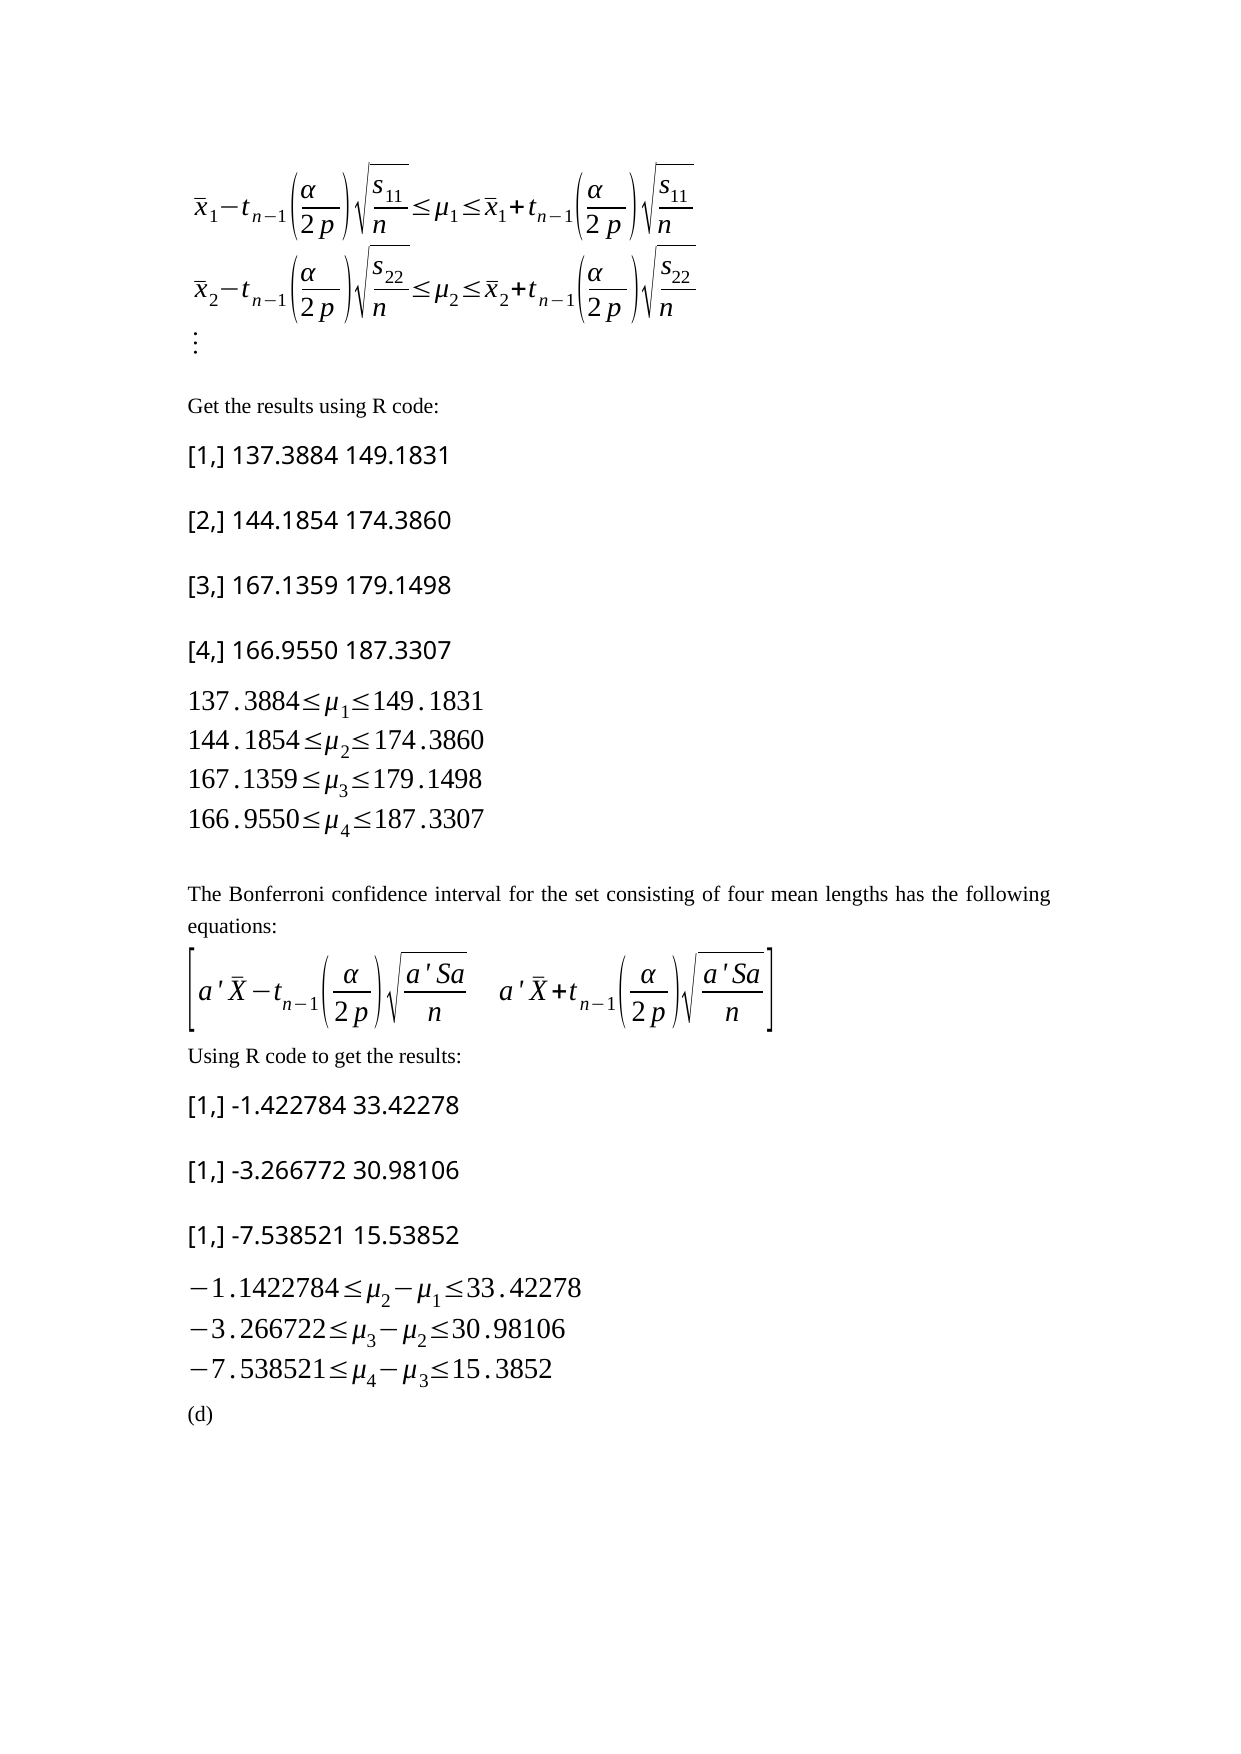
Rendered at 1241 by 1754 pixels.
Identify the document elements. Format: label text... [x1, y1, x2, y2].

text [1,] -7.538521 15.53852 [187, 1202, 1053, 1267]
text [1,] 137.3884 149.1831 [187, 422, 1053, 487]
text [2,] 144.1854 174.3860 [187, 487, 1053, 552]
text [1,] -3.266772 30.98106 [187, 1137, 1053, 1202]
text [1,] -1.422784 33.42278 [187, 1072, 1053, 1137]
text Using R code to get the results: [187, 1039, 1053, 1072]
text The Bonferroni confidence interval for the set consisting of four mean lengths has the following equations: [187, 877, 1053, 942]
text Get the results using R code: [187, 389, 1053, 422]
text (d) [187, 1397, 1053, 1429]
text [4,] 166.9550 187.3307 [187, 617, 1053, 682]
text [3,] 167.1359 179.1498 [187, 552, 1053, 617]
